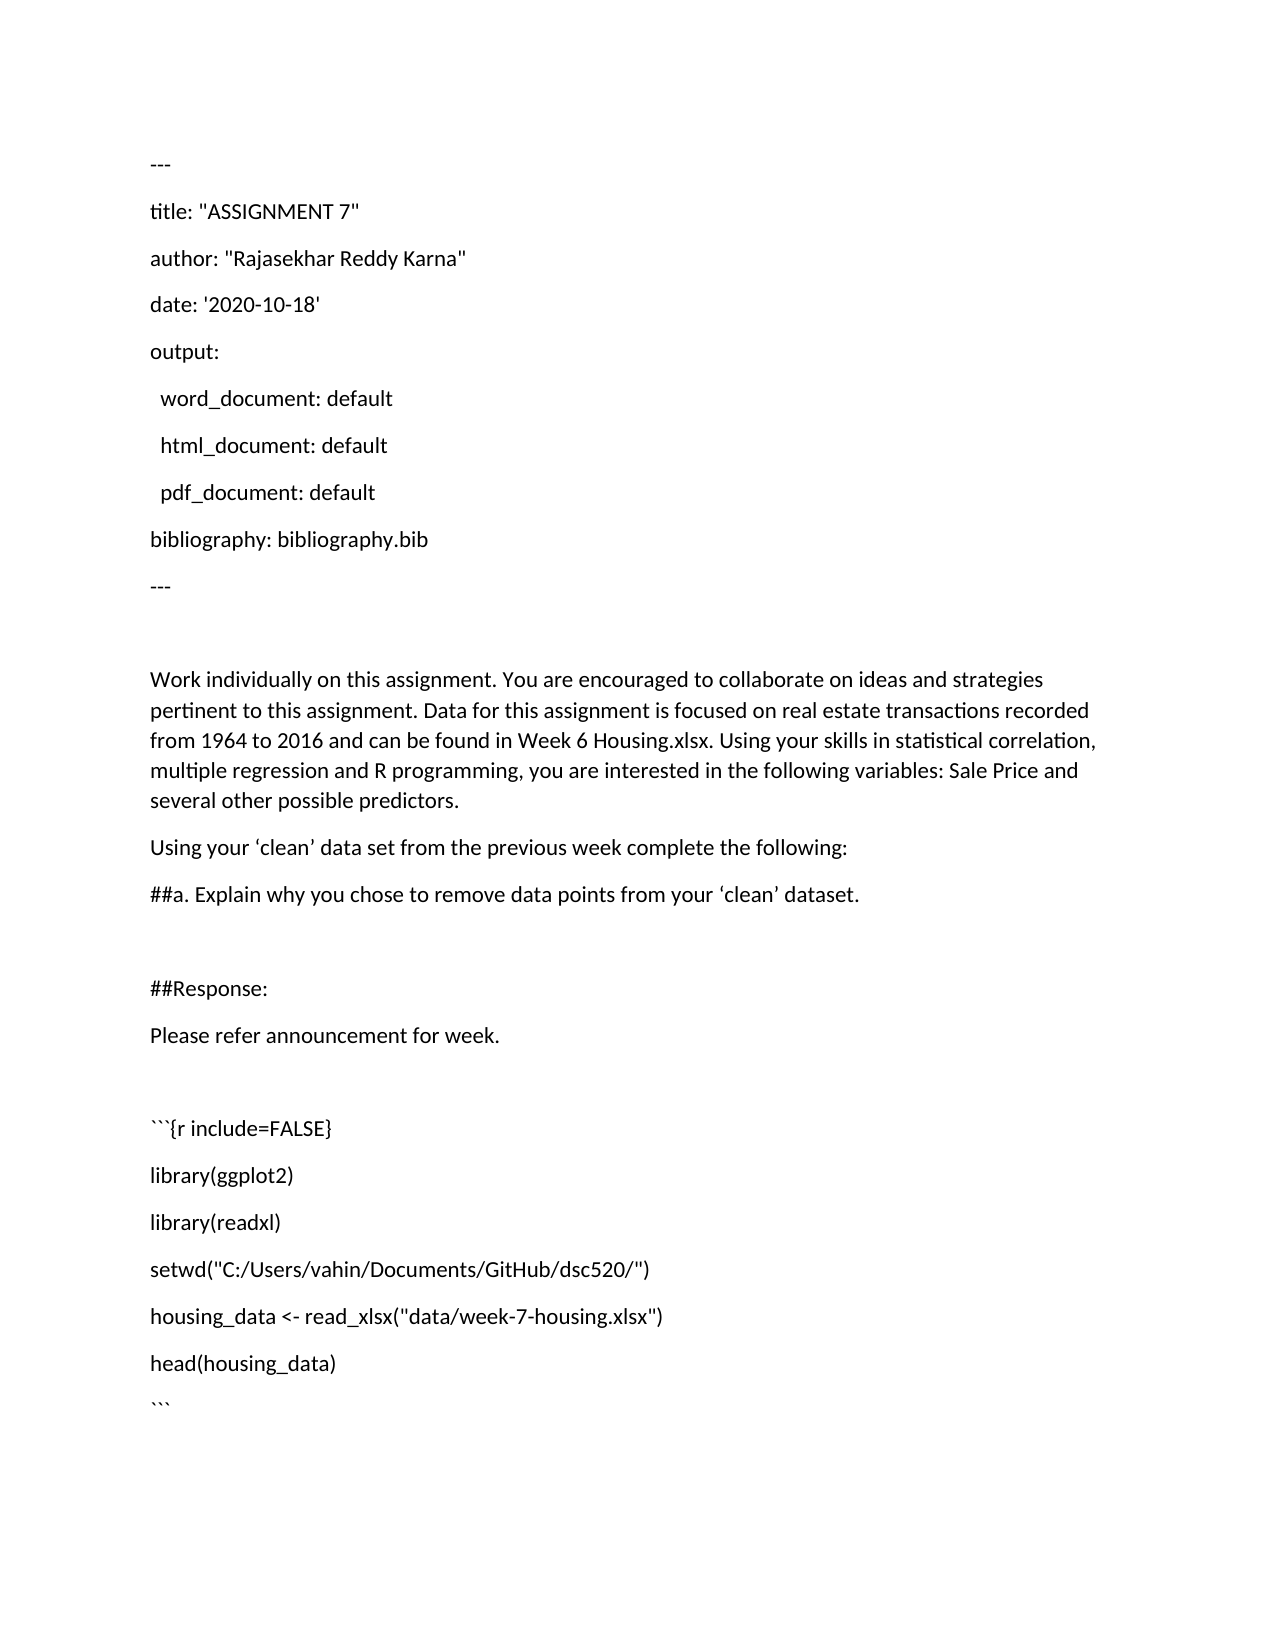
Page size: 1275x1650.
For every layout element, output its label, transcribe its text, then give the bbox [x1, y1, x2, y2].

text word_document: default [150, 384, 1125, 412]
text output: [150, 337, 1125, 366]
text ```{r include=FALSE} [150, 1114, 1125, 1143]
text ##Response: [150, 974, 1125, 1002]
text housing_data <- read_xlsx("data/week-7-housing.xlsx") [150, 1302, 1125, 1330]
text head(housing_data) [150, 1349, 1125, 1377]
text ``` [150, 1396, 1125, 1424]
text --- [150, 150, 1125, 178]
text author: "Rajasekhar Reddy Karna" [150, 244, 1125, 272]
text Using your ‘clean’ data set from the previous week complete the following: [150, 833, 1125, 861]
text setwd("C:/Users/vahin/Documents/GitHub/dsc520/") [150, 1255, 1125, 1283]
text html_document: default [150, 431, 1125, 459]
text date: '2020-10-18' [150, 291, 1125, 319]
text --- [150, 572, 1125, 600]
text pdf_document: default [150, 478, 1125, 506]
text ##a. Explain why you chose to remove data points from your ‘clean’ dataset. [150, 880, 1125, 908]
text bibliography: bibliography.bib [150, 525, 1125, 553]
text library(ggplot2) [150, 1161, 1125, 1189]
text Please refer announcement for week. [150, 1021, 1125, 1049]
text library(readxl) [150, 1208, 1125, 1236]
text Work individually on this assignment. You are encouraged to collaborate on ideas and strategies pertinent to this assignment. Data for this assignment is focused on real estate transactions recorded from 1964 to 2016 and can be found in Week 6 Housing.xlsx. Using your skills in statistical correlation, multiple regression and R programming, you are interested in the following variables: Sale Price and several other possible predictors. [150, 666, 1125, 814]
text title: "ASSIGNMENT 7" [150, 197, 1125, 225]
